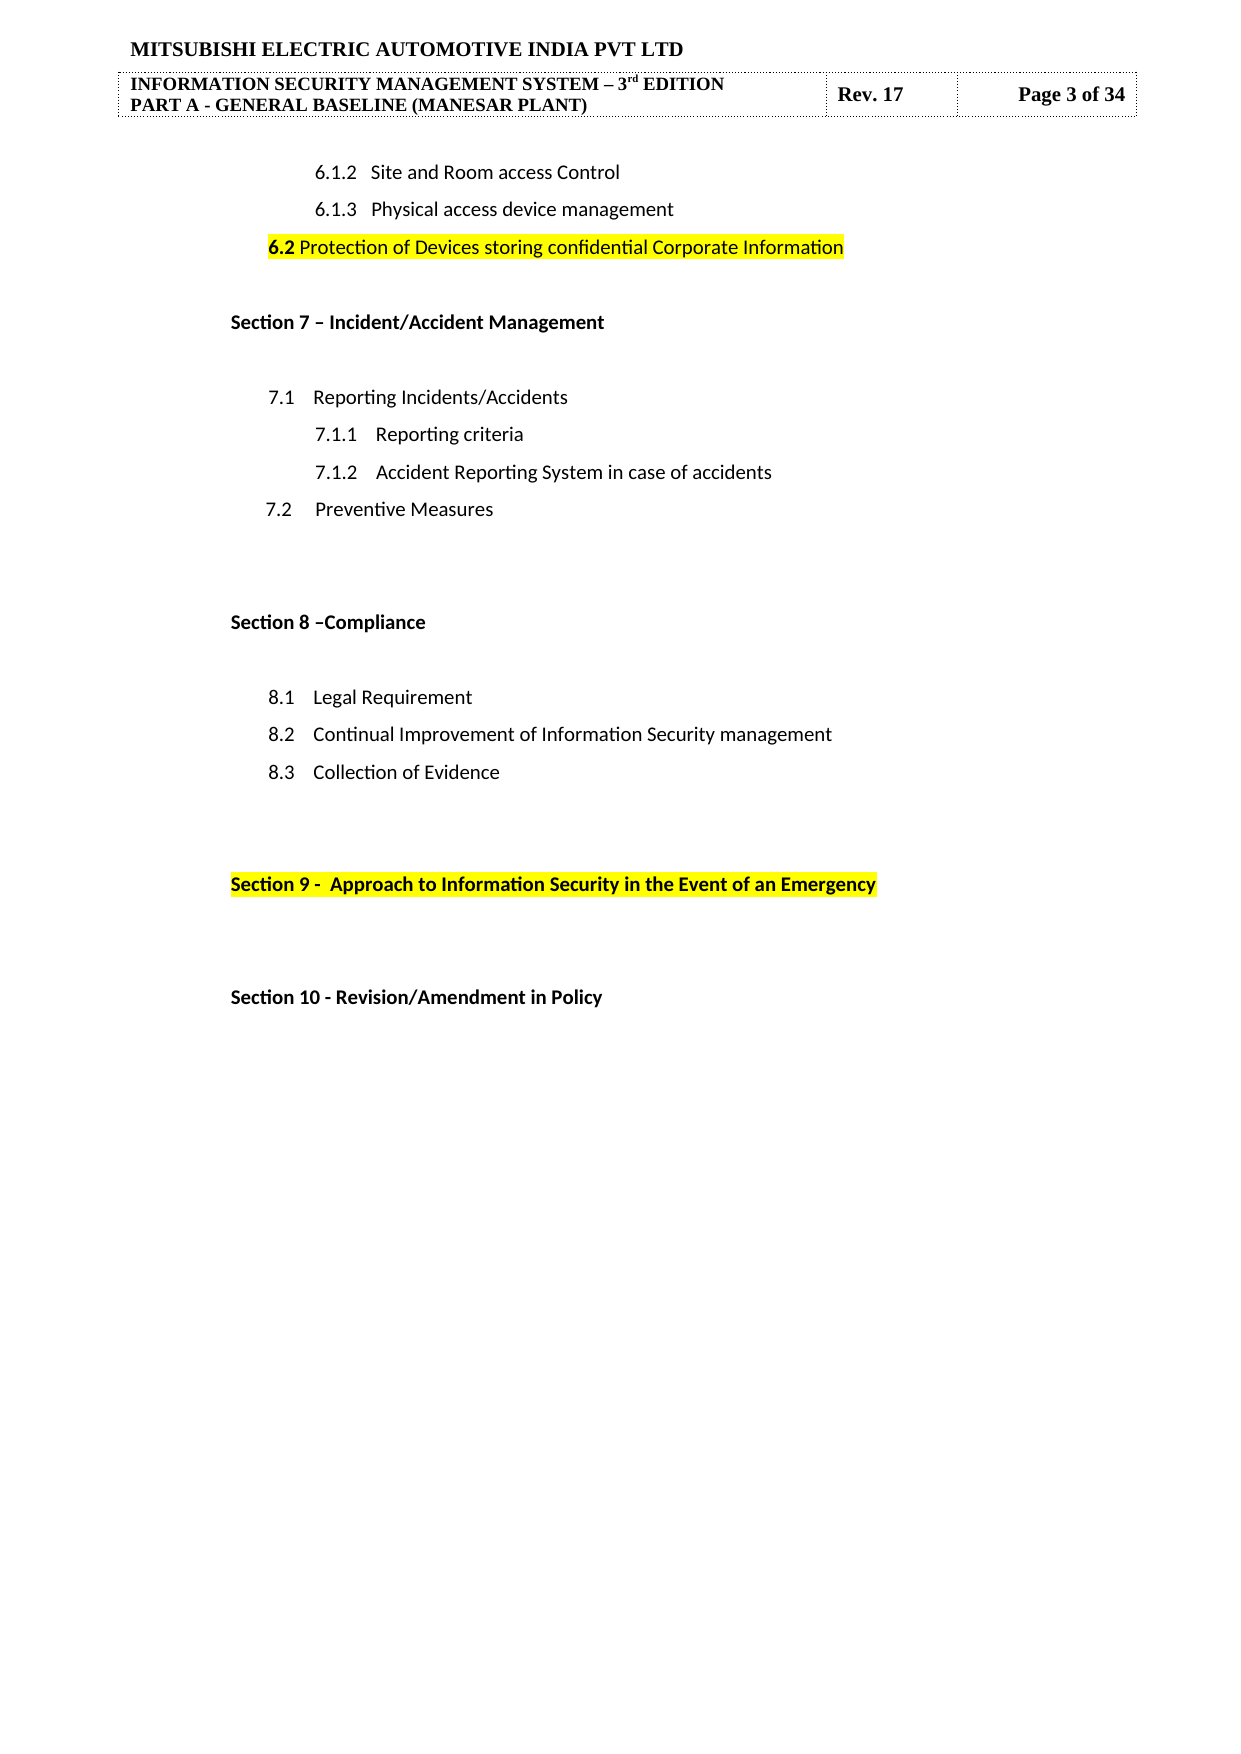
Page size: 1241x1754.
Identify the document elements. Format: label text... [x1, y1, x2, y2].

text Section 10 - Revision/Amendment in Policy [156, 978, 1137, 1016]
text 6.1.2 Site and Room access Control [310, 153, 1137, 191]
text Section 9 - Approach to Information Security in the Event of an Emergency [231, 866, 1137, 903]
text 8.2 Continual Improvement of Information Security management [231, 716, 1137, 753]
text Section 7 – Incident/Accident Management [231, 303, 1137, 341]
text 7.1 Reporting Incidents/Accidents [231, 378, 1137, 416]
text 6.2 Protection of Devices storing confidential Corporate Information [193, 228, 1137, 266]
text 7.2 Preventive Measures [231, 491, 1137, 528]
text 8.3 Collection of Evidence [231, 753, 1137, 791]
text 8.1 Legal Requirement [231, 678, 1137, 716]
text 7.1.1 Reporting criteria [231, 416, 1137, 453]
text Section 8 –Compliance [231, 603, 1137, 641]
text 6.1.3 Physical access device management [310, 191, 1137, 228]
text 7.1.2 Accident Reporting System in case of accidents [231, 453, 1137, 491]
